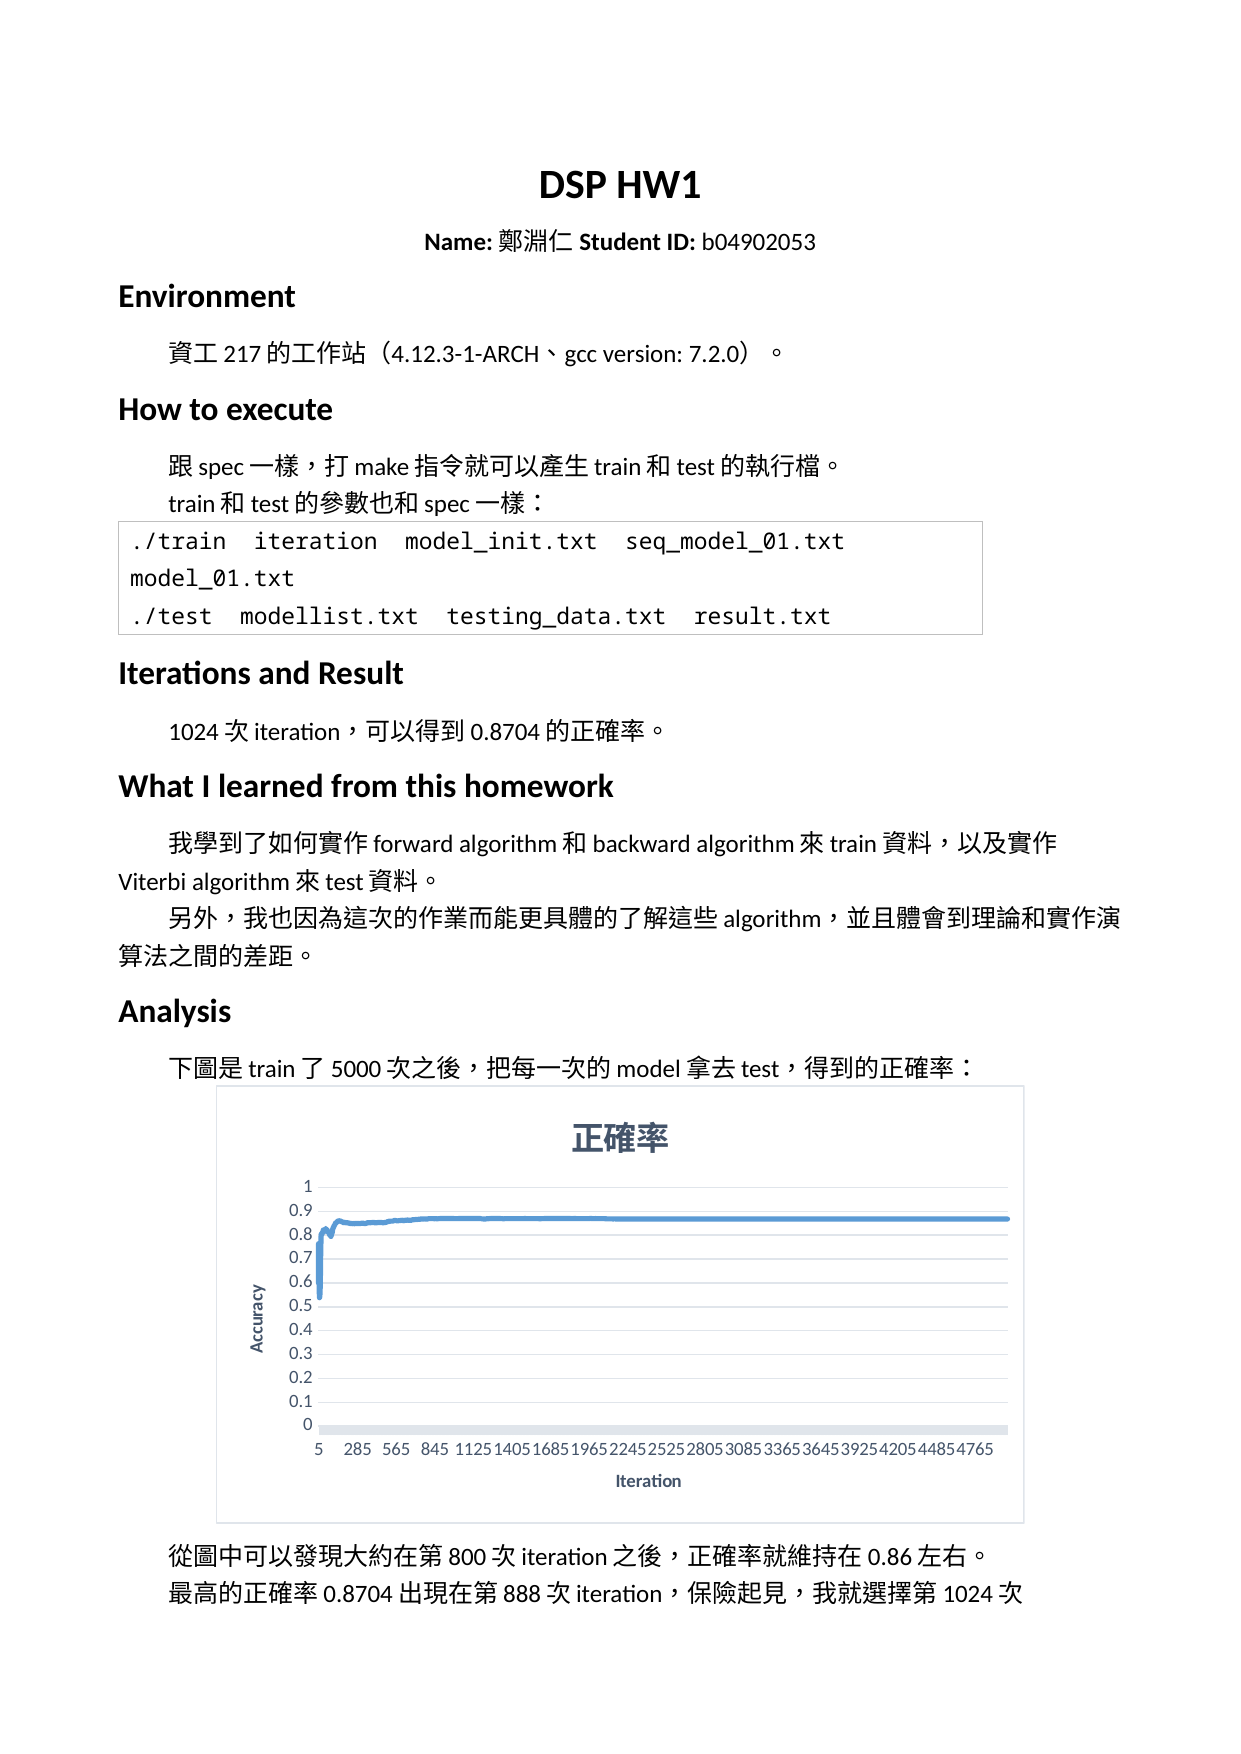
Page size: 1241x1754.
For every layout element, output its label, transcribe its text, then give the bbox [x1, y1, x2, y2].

text 我學到了如何實作forward algorithm和backward algorithm來train資料，以及實作Viterbi algorithm來test資料。 [118, 823, 1122, 898]
subtitle Environment [118, 258, 1122, 333]
text 跟spec一樣，打make指令就可以產生train和test的執行檔。 [118, 446, 1122, 483]
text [118, 1573, 1122, 1610]
text train和test的參數也和spec一樣： [118, 483, 1122, 521]
text 資工217的工作站（4.12.3-1-ARCH、gcc version: 7.2.0）。 [118, 333, 1122, 371]
subtitle How to execute [118, 371, 1122, 446]
text 1024次iteration，可以得到0.8704的正確率。 [118, 710, 1122, 748]
subtitle Iterations and Result [118, 635, 1122, 710]
text 下圖是train了5000次之後，把每一次的model拿去test，得到的正確率： [118, 1048, 1122, 1085]
table_header ./train iteration model_init.txt seq_model_01.txt model_01.txt ./test modellist.txt testing_data.txt result.txt [119, 522, 982, 634]
text 另外，我也因為這次的作業而能更具體的了解這些algorithm，並且體會到理論和實作演算法之間的差距。 [118, 898, 1122, 973]
text 從圖中可以發現大約在第800次iteration之後，正確率就維持在0.86左右。 [118, 1535, 1122, 1573]
subtitle Analysis [118, 973, 1122, 1048]
subtitle What I learned from this homework [118, 748, 1122, 823]
subtitle DSP HW1 [118, 146, 1122, 221]
text Name: 鄭淵仁 Student ID: b04902053 [118, 221, 1122, 258]
